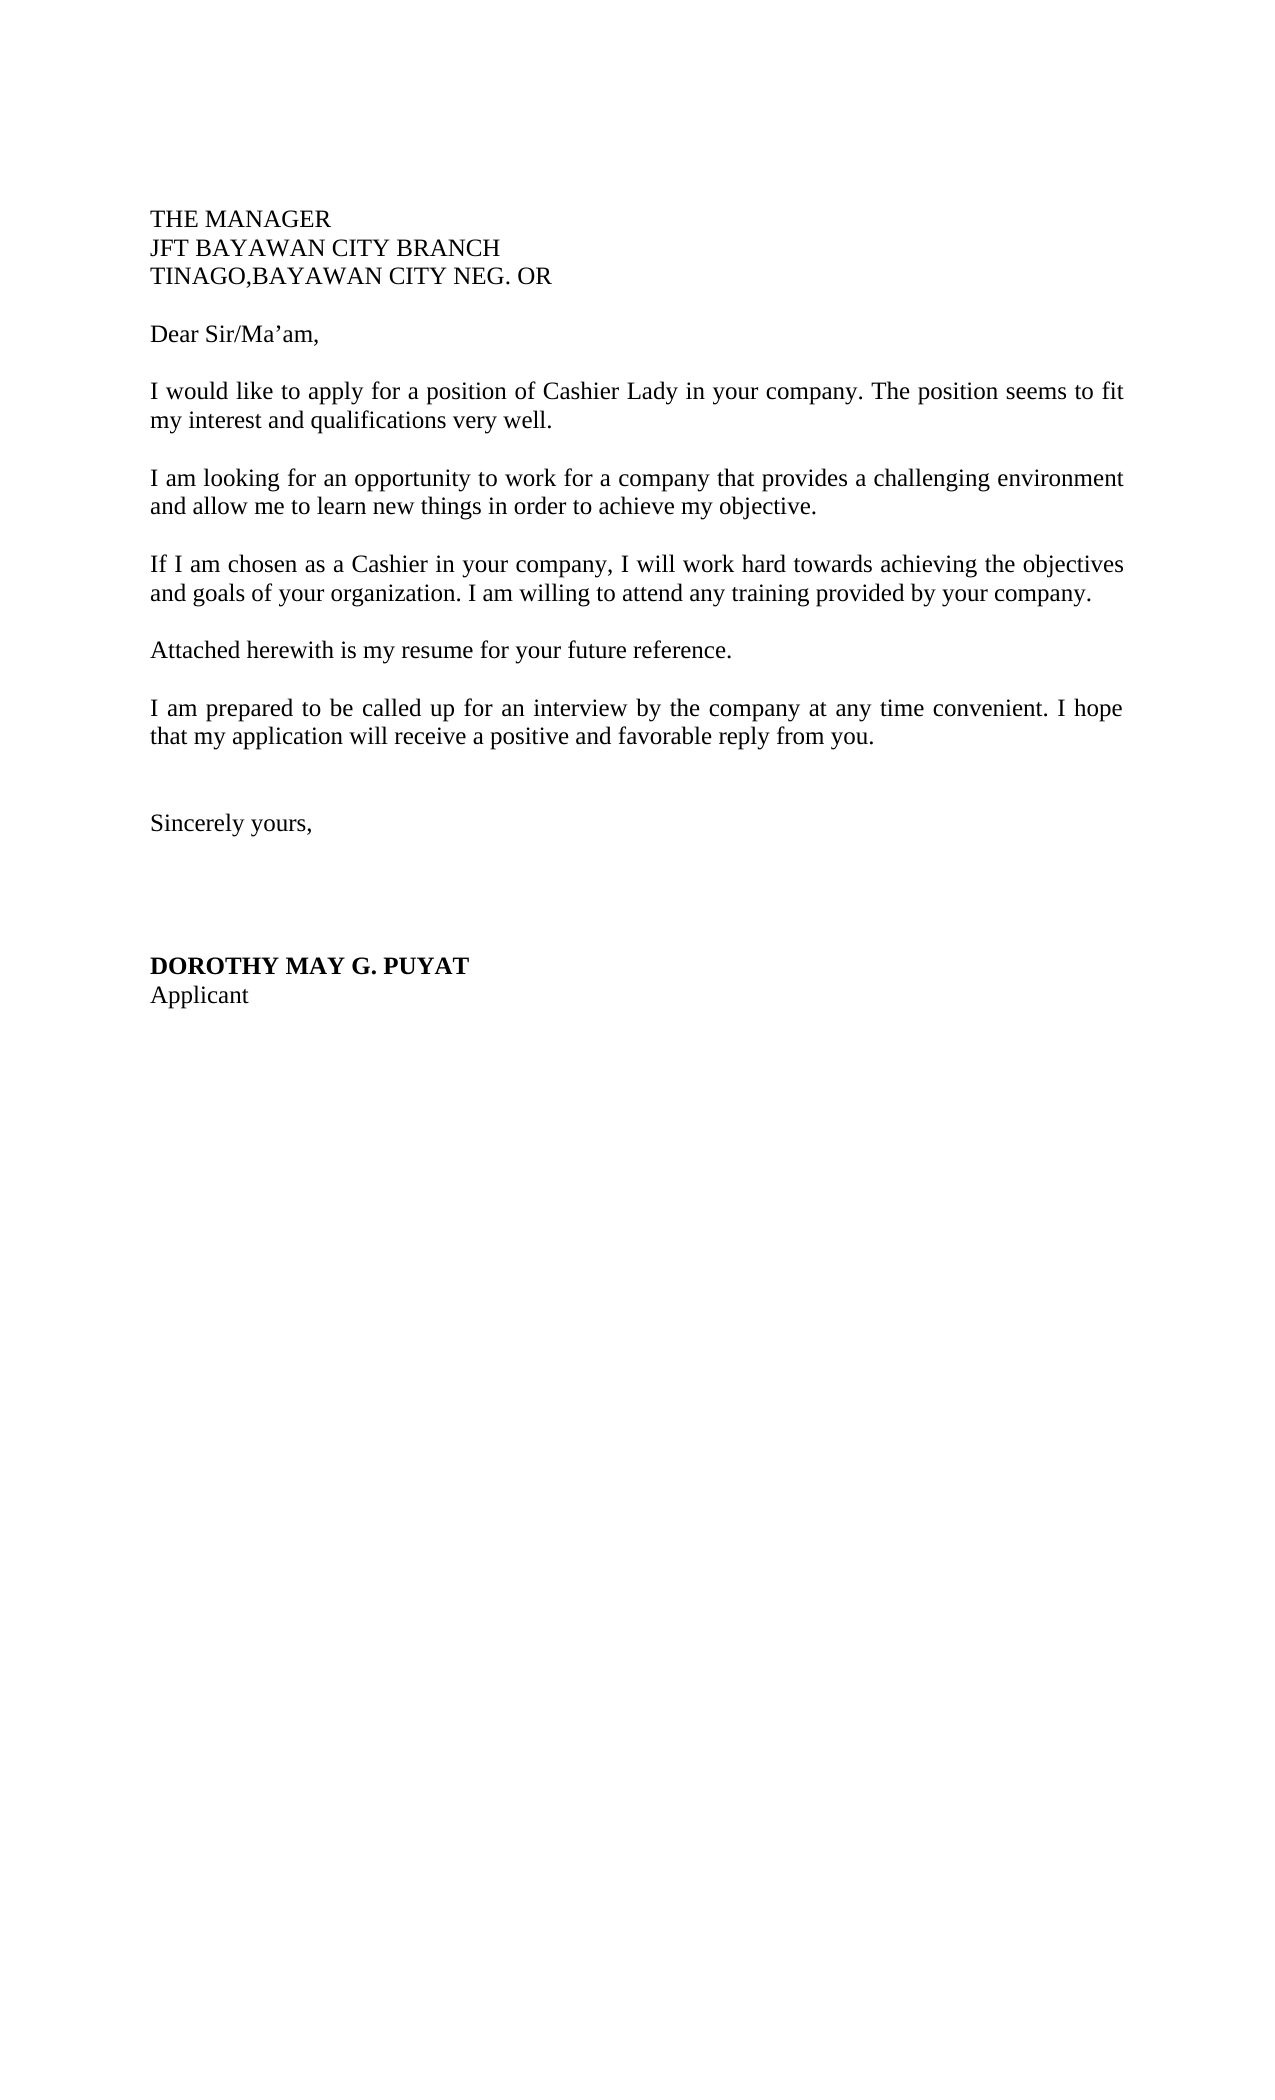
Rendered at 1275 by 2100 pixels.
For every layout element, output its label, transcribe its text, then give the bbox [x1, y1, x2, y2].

text Applicant [150, 980, 1125, 1009]
text Sincerely yours, [150, 808, 1125, 836]
text Dear Sir/Ma’am, [150, 319, 1125, 348]
text If I am chosen as a Cashier in your company, I will work hard towards achieving the objectives and goals of your organization. I am willing to attend any training provided by your company. [150, 549, 1125, 606]
text I am prepared to be called up for an interview by the company at any time convenient. I hope that my application will receive a positive and favorable reply from you. [150, 693, 1125, 750]
text DOROTHY MAY G. PUYAT [150, 951, 1125, 980]
text I am looking for an opportunity to work for a company that provides a challenging environment and allow me to learn new things in order to achieve my objective. [150, 463, 1125, 520]
text Attached herewith is my resume for your future reference. [150, 635, 1125, 664]
text JFT BAYAWAN CITY BRANCH [150, 233, 1125, 261]
text I would like to apply for a position of Cashier Lady in your company. The position seems to fit my interest and qualifications very well. [150, 376, 1125, 434]
text THE MANAGER [150, 204, 1125, 233]
text TINAGO,BAYAWAN CITY NEG. OR [150, 261, 1125, 290]
